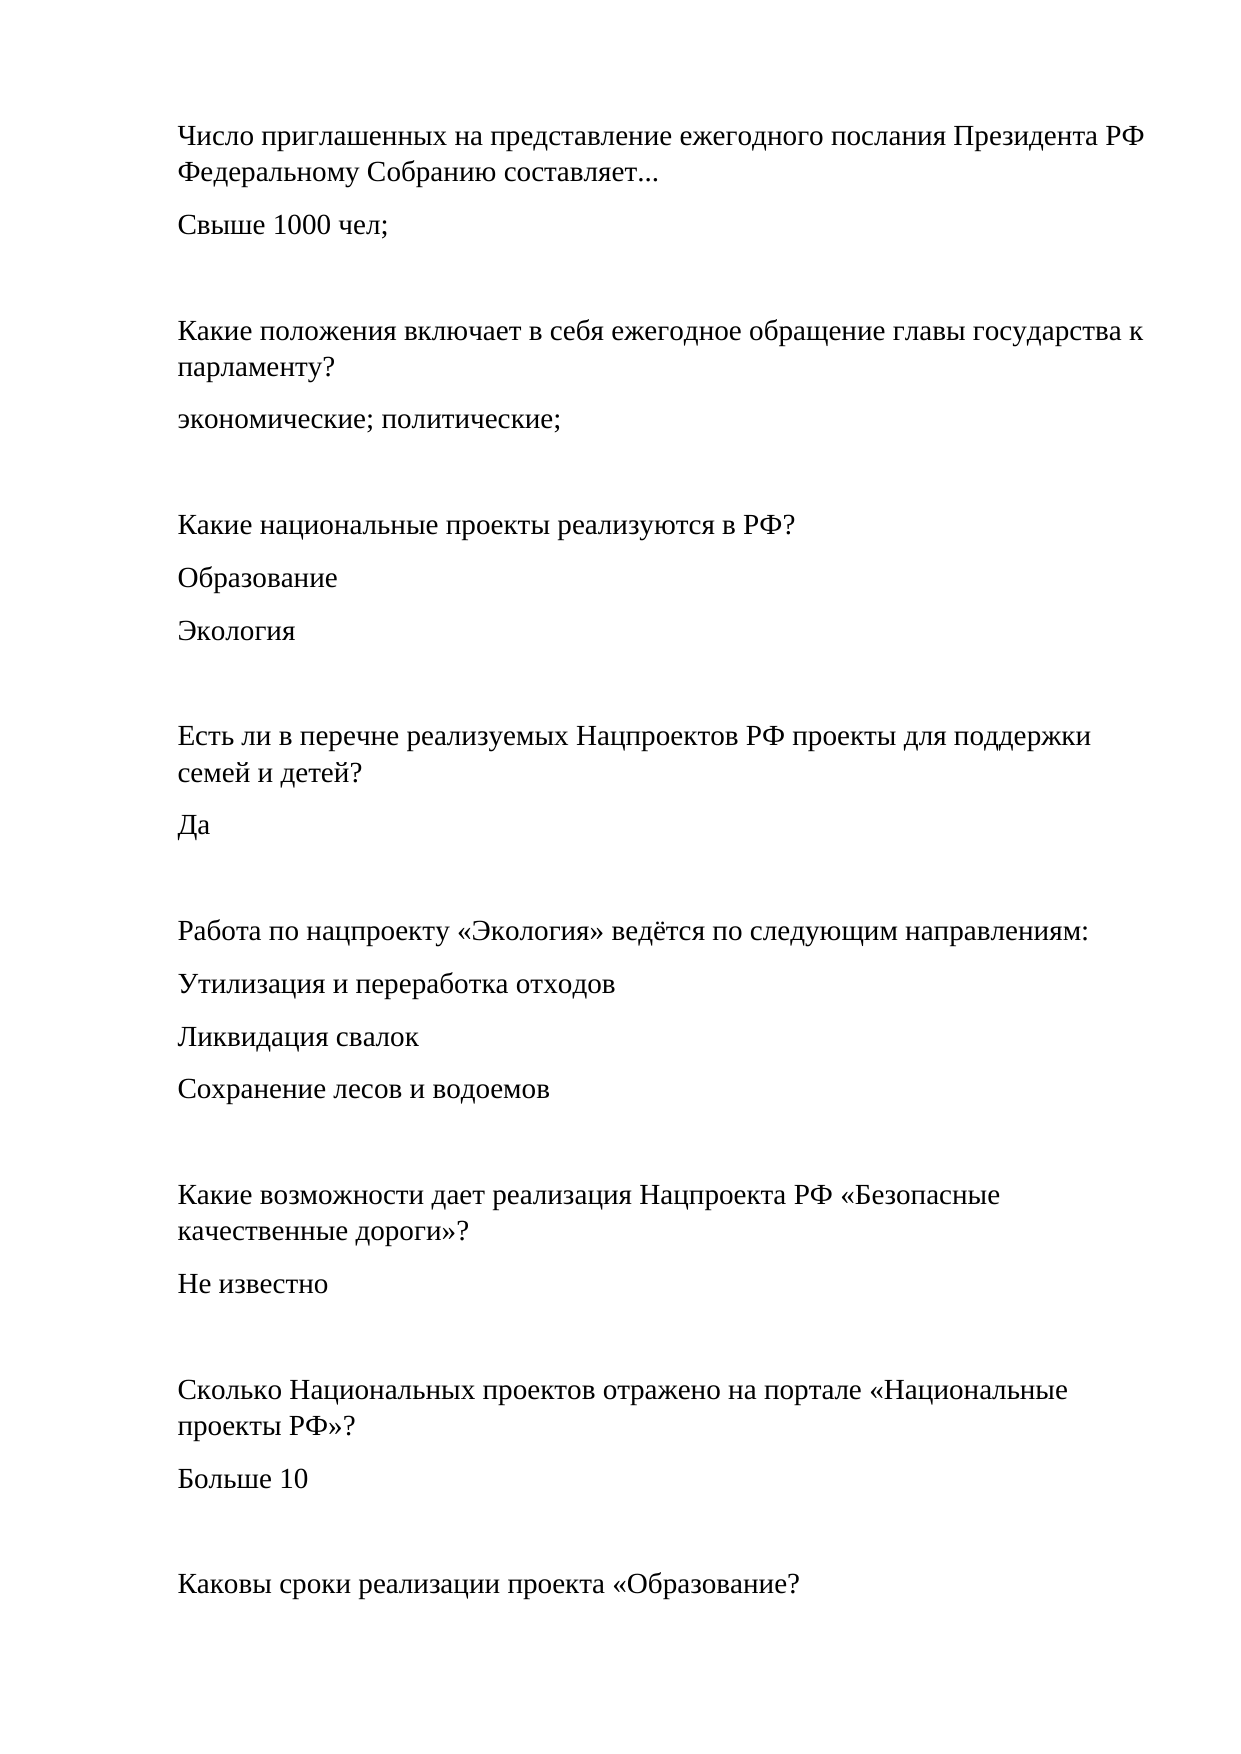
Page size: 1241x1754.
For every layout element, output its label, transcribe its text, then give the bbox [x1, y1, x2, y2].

text Больше 10 [177, 1461, 1152, 1494]
text Образование [177, 560, 1152, 594]
text Есть ли в перечне реализуемых Нацпроектов РФ проекты для поддержки семей и детей? [177, 718, 1152, 788]
text Утилизация и переработка отходов [177, 966, 1152, 999]
text Сохранение лесов и водоемов [177, 1072, 1152, 1105]
text экономические; политические; [177, 402, 1152, 435]
text Какие положения включает в себя ежегодное обращение главы государства к парламенту? [177, 313, 1152, 382]
text Сколько Национальных проектов отражено на портале «Национальные проекты РФ»? [177, 1372, 1152, 1441]
text Ликвидация свалок [177, 1019, 1152, 1052]
text Число приглашенных на представление ежегодного послания Президента РФ Федеральному Собранию составляет... [177, 118, 1152, 188]
text Какие национальные проекты реализуются в РФ? [177, 507, 1152, 541]
text Свыше 1000 чел; [177, 207, 1152, 241]
text Работа по нацпроекту «Экология» ведётся по следующим направлениям: [177, 913, 1152, 947]
text Не известно [177, 1266, 1152, 1300]
text Каковы сроки реализации проекта «Образование? [177, 1566, 1152, 1600]
text Да [177, 807, 1152, 841]
text Экология [177, 613, 1152, 646]
text Какие возможности дает реализация Нацпроекта РФ «Безопасные качественные дороги»? [177, 1177, 1152, 1247]
